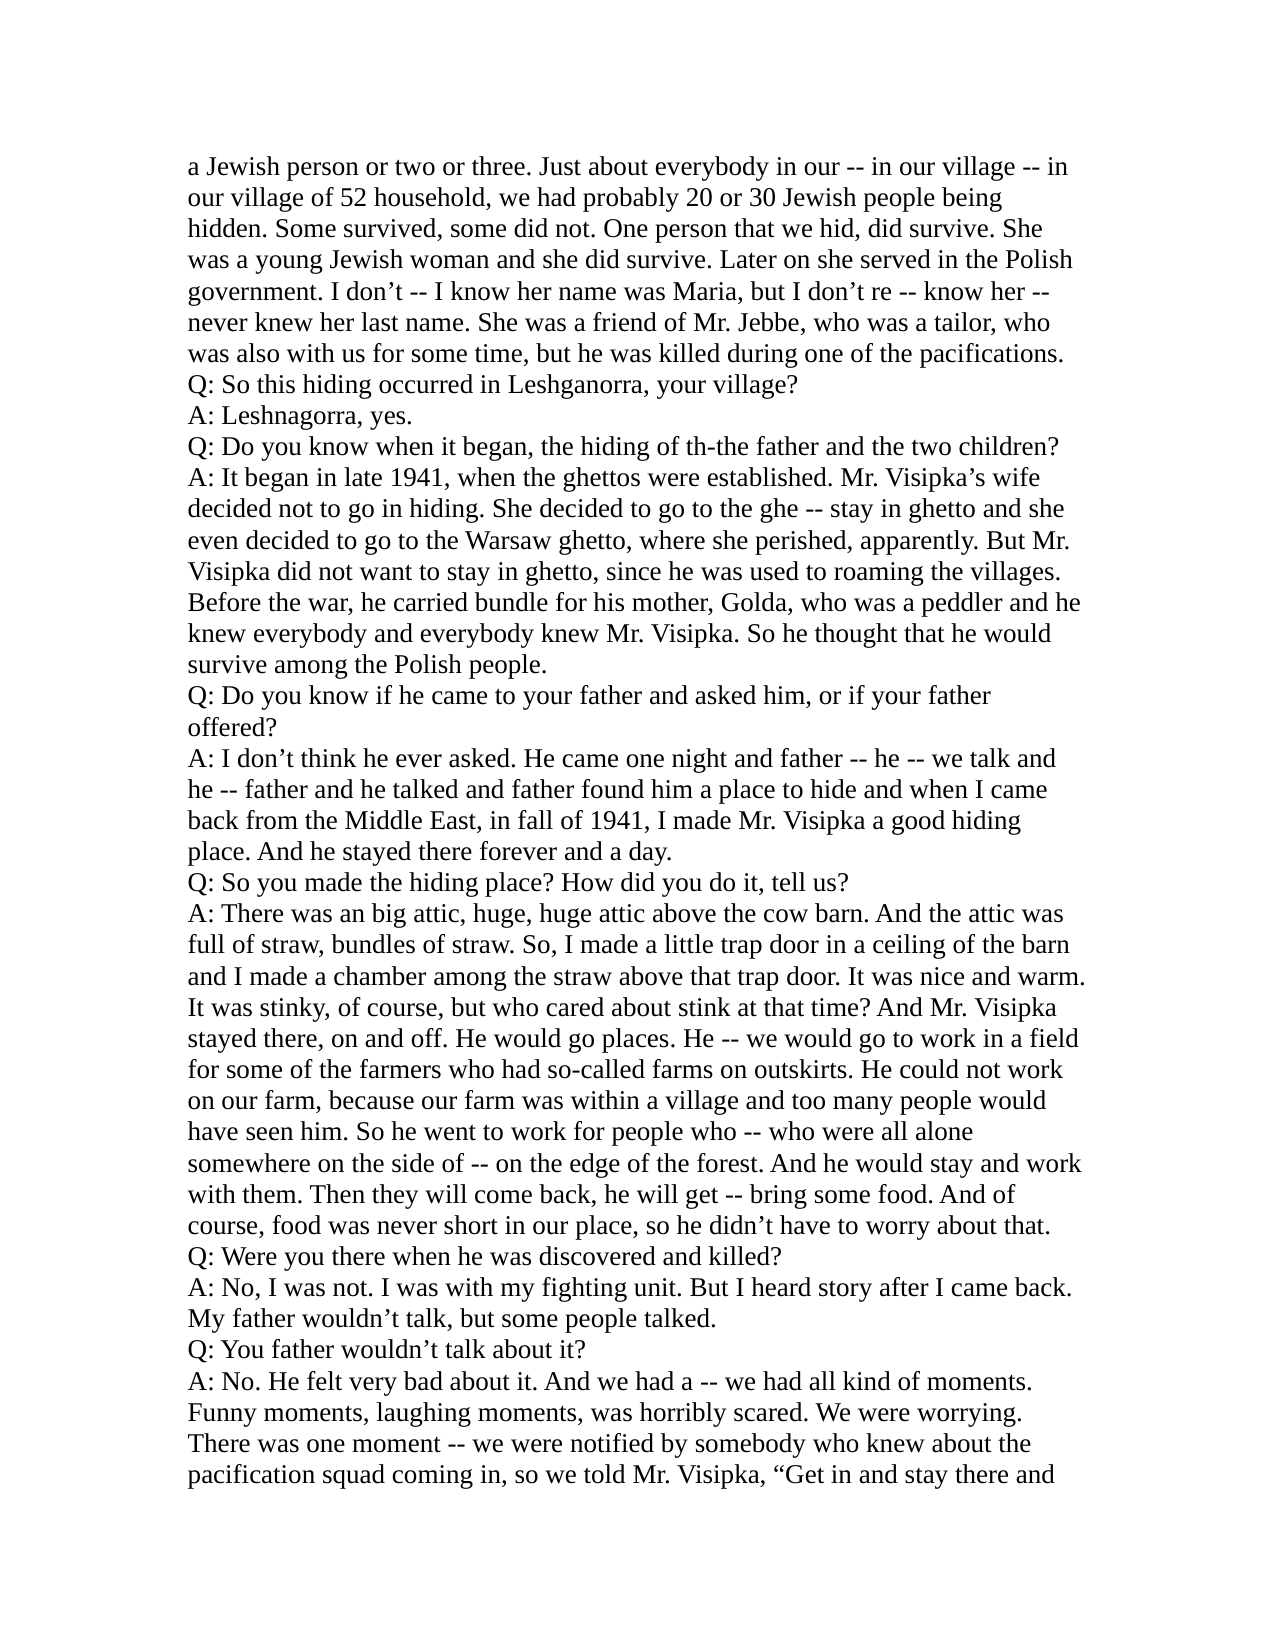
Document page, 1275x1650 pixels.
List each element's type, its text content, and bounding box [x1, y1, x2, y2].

text A: Leshnagorra, yes. [187, 430, 1087, 461]
text Q: So this hiding occurred in Leshganorra, your village? [187, 399, 1087, 430]
text Q: So you made the hiding place? How did you do it, tell us? [187, 897, 1087, 929]
text Q: Do you know if he came to your father and asked him, or if your father offered? [187, 711, 1087, 773]
text A: It began in late 1941, when the ghettos were established. Mr. Visipka’s wife decided not to go in hiding. She decided to go to the ghe -- stay in ghetto and she even decided to go to the Warsaw ghetto, where she perished, apparently. But Mr. Visipka did not want to stay in ghetto, since he was used to roaming the villages. Before the war, he carried bundle for his mother, Golda, who was a peddler and he knew everybody and everybody knew Mr. Visipka. So he thought that he would survive among the Polish people. [187, 493, 1087, 711]
text A: Was very -- very simple. Everybody -- just about everybody I knew was hiding a Jewish person or two or three. Just about everybody in our -- in our village -- in our village of 52 household, we had probably 20 or 30 Jewish people being hidden. Some survived, some did not. One person that we hid, did survive. She was a young Jewish woman and she did survive. Later on she served in the Polish government. I don’t -- I know her name was Maria, but I don’t re -- know her -- never knew her last name. She was a friend of Mr. Jebbe, who was a tailor, who was also with us for some time, but he was killed during one of the pacifications. [187, 150, 1087, 399]
text A: There was an big attic, huge, huge attic above the cow barn. And the attic was full of straw, bundles of straw. So, I made a little trap door in a ceiling of the barn and I made a chamber among the straw above that trap door. It was nice and warm. It was stinky, of course, but who cared about stink at that time? And Mr. Visipka stayed there, on and off. He would go places. He -- we would go to work in a field for some of the farmers who had so-called farms on outskirts. He could not work on our farm, because our farm was within a village and too many people would have seen him. So he went to work for people who -- who were all alone somewhere on the side of -- on the edge of the forest. And he would stay and work with them. Then they will come back, he will get -- bring some food. And of course, food was never short in our place, so he didn’t have to worry about that. [187, 929, 1087, 1271]
text Q: You father wouldn’t talk about it? [187, 1365, 1087, 1396]
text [187, 1396, 1087, 1489]
text Q: Do you know when it began, the hiding of th-the father and the two children? [187, 461, 1087, 493]
text Q: Were you there when he was discovered and killed? [187, 1271, 1087, 1302]
text A: No, I was not. I was with my fighting unit. But I heard story after I came back. My father wouldn’t talk, but some people talked. [187, 1302, 1087, 1365]
text A: I don’t think he ever asked. He came one night and father -- he -- we talk and he -- father and he talked and father found him a place to hide and when I came back from the Middle East, in fall of 1941, I made Mr. Visipka a good hiding place. And he stayed there forever and a day. [187, 773, 1087, 897]
